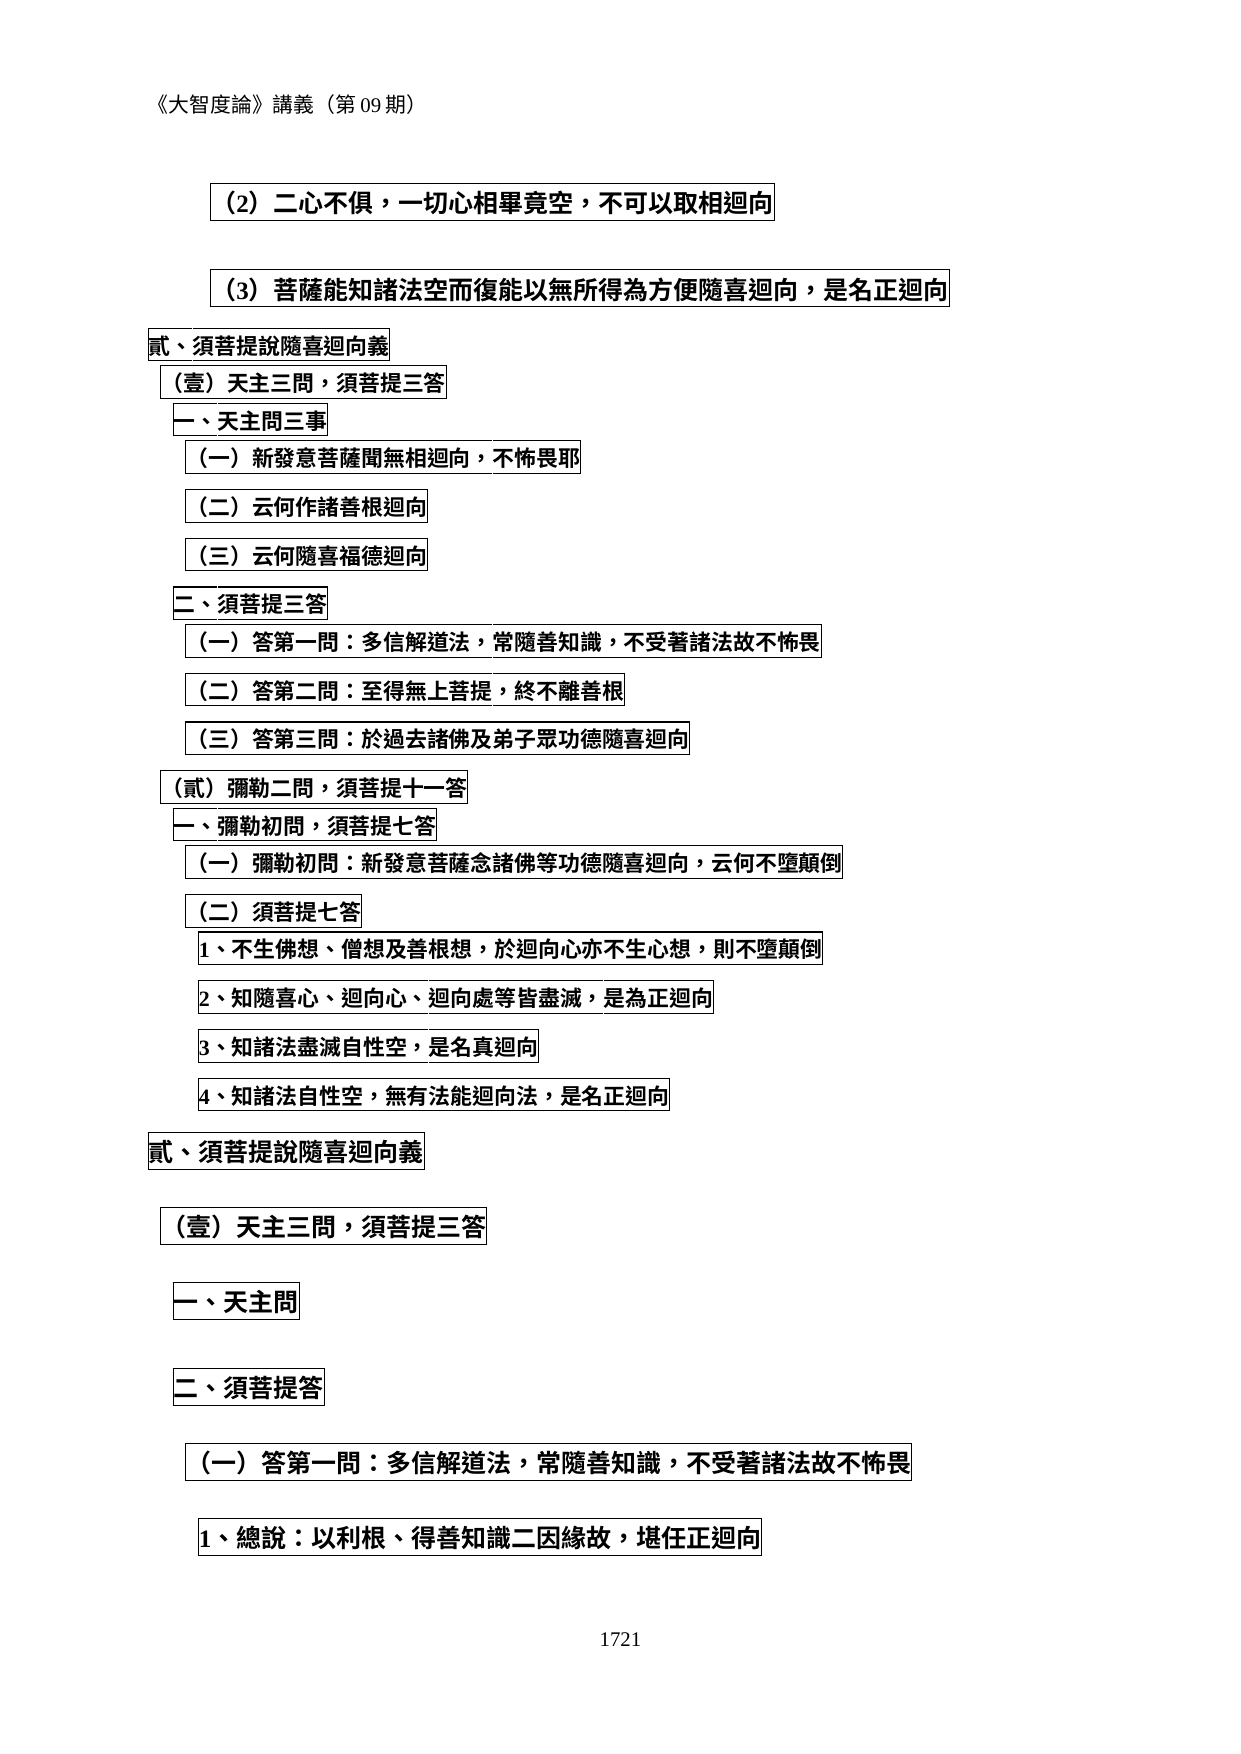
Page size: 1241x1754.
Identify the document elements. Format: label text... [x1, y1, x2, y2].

text 1、不生佛想、僧想及善根想，於迴向心亦不生心想，則不墮顛倒 [198, 929, 1092, 967]
text 一、天主問 [173, 1263, 1092, 1338]
text 3、知諸法盡滅自性空，是名真迴向 [198, 1027, 1092, 1064]
text 貳、須菩提說隨喜迴向義 [148, 326, 1092, 363]
text （一）彌勒初問：新發意菩薩念諸佛等功德隨喜迴向，云何不墮顛倒 [185, 843, 1092, 881]
text 二、須菩提三答 [173, 584, 1092, 622]
text （一）答第一問：多信解道法，常隨善知識，不受著諸法故不怖畏 [185, 622, 1092, 659]
text （2）二心不俱，一切心相畢竟空，不可以取相迴向 [210, 164, 1092, 239]
text （二）答第二問：至得無上菩提，終不離善根 [185, 671, 1092, 708]
text （貳）彌勒二問，須菩提十一答 [160, 768, 1092, 806]
text 一、彌勒初問，須菩提七答 [173, 806, 1092, 843]
text 4、知諸法自性空，無有法能迴向法，是名正迴向 [198, 1076, 1092, 1113]
text 2、知隨喜心、迴向心、迴向處等皆盡滅，是為正迴向 [198, 978, 1092, 1016]
text 1、總說：以利根、得善知識二因緣故，堪任正迴向 [198, 1499, 1092, 1574]
text （壹）天主三問，須菩提三答 [160, 363, 1092, 401]
text （一）答第一問：多信解道法，常隨善知識，不受著諸法故不怖畏 [185, 1424, 1092, 1499]
text （壹）天主三問，須菩提三答 [160, 1188, 1092, 1263]
text （二）須菩提七答 [185, 892, 1092, 929]
text （二）云何作諸善根迴向 [185, 487, 1092, 524]
text 二、須菩提答 [173, 1349, 1092, 1424]
text （3）菩薩能知諸法空而復能以無所得為方便隨喜迴向，是名正迴向 [210, 251, 1092, 326]
text （三）云何隨喜福德迴向 [185, 536, 1092, 573]
text 一、天主問三事 [173, 401, 1092, 438]
text （一）新發意菩薩聞無相迴向，不怖畏耶 [185, 438, 1092, 476]
text （三）答第三問：於過去諸佛及弟子眾功德隨喜迴向 [185, 719, 1092, 757]
text 貳、須菩提說隨喜迴向義 [148, 1113, 1092, 1188]
